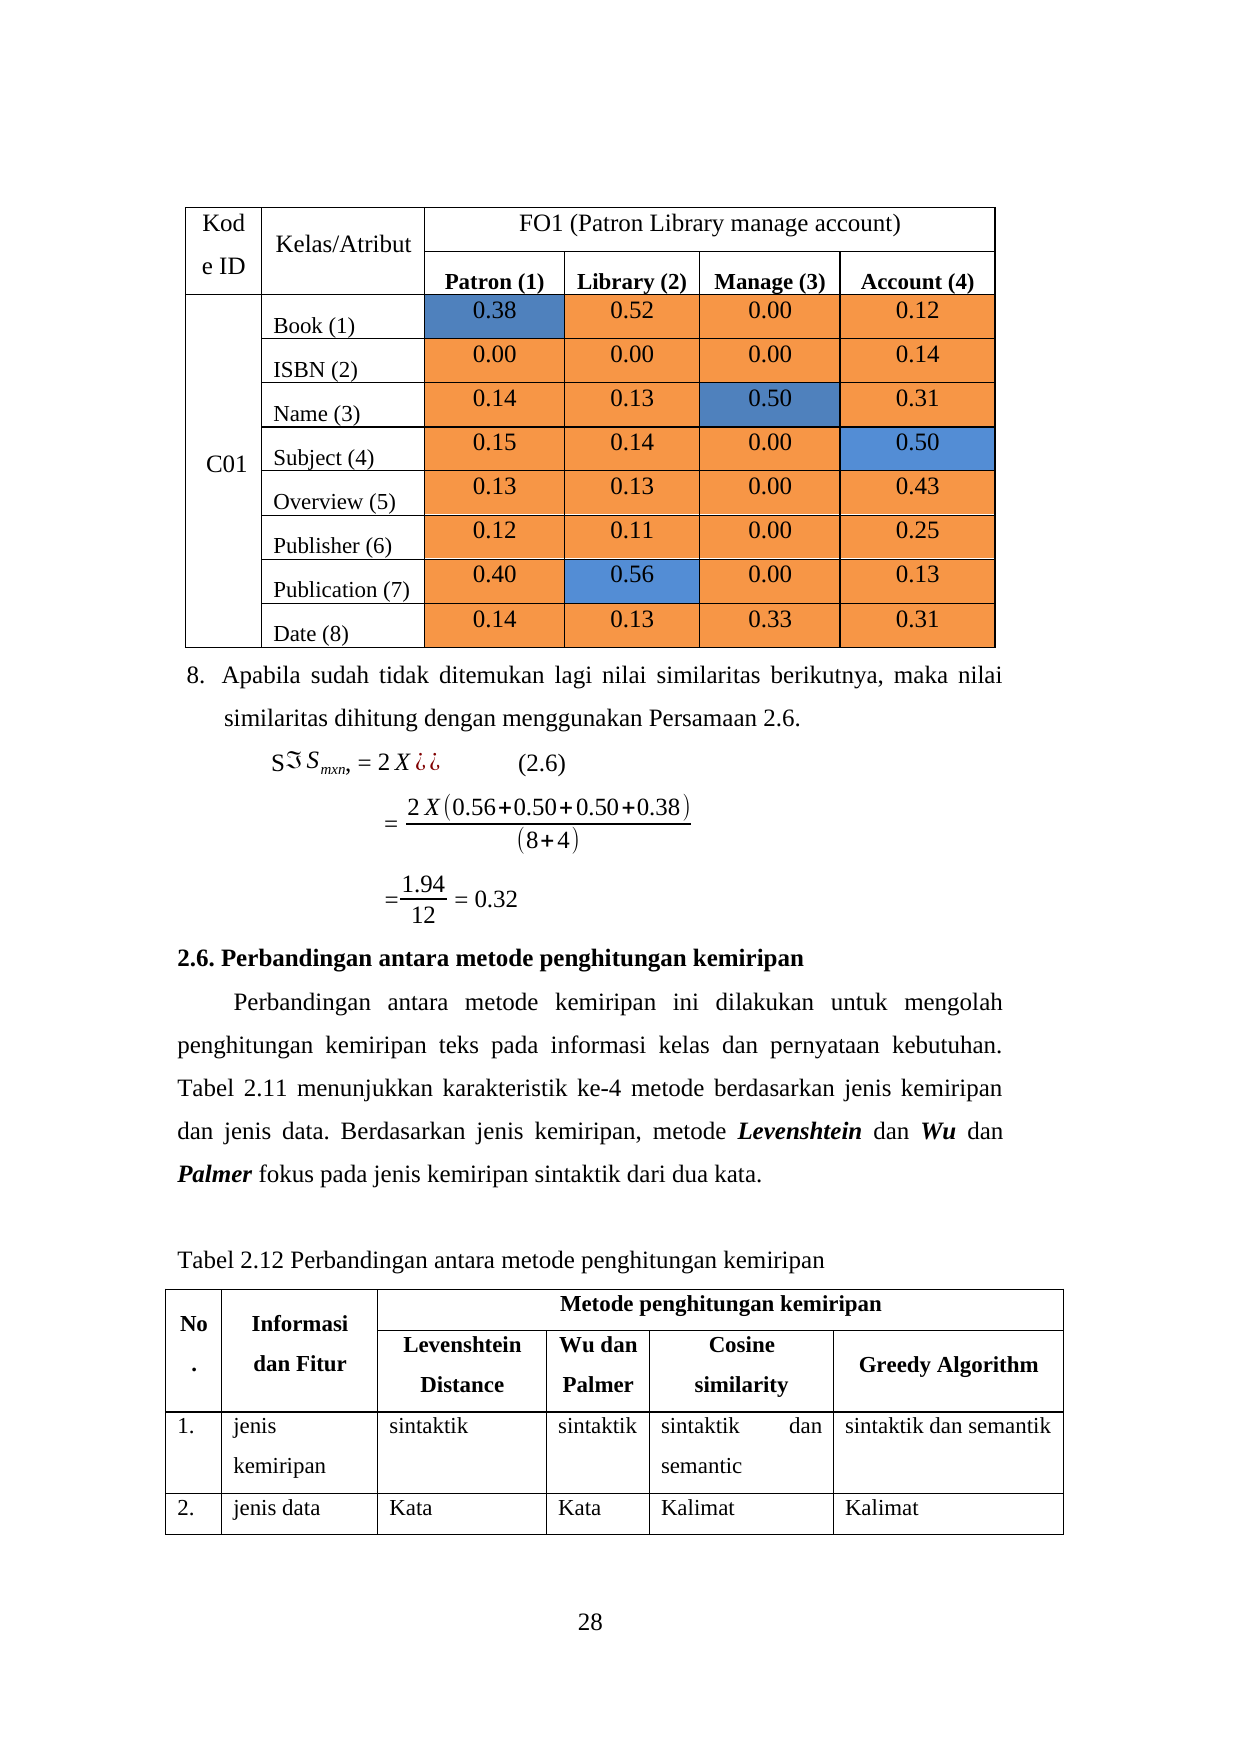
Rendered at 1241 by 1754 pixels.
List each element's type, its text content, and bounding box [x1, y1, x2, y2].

table_cell 0.00 [425, 339, 564, 382]
table_cell 0.13 [565, 604, 699, 647]
table_cell 0.52 [565, 295, 699, 338]
list = = [177, 870, 1003, 929]
table_cell 0.38 [425, 295, 564, 338]
table_cell 0.50 [700, 383, 839, 426]
table_cell 0.13 [841, 560, 994, 603]
table_cell jenis data [222, 1494, 377, 1534]
table_cell Greedy Algorithm [834, 1331, 1063, 1411]
table_cell 0.13 [565, 383, 699, 426]
table_cell 0.31 [841, 604, 994, 647]
table_cell 0.43 [841, 471, 994, 514]
list = [177, 792, 1003, 856]
table_cell Publisher (6) [262, 516, 424, 558]
table_header No. [166, 1290, 221, 1411]
table_cell 0.25 [841, 516, 994, 558]
table_cell Levenshtein Distance [378, 1331, 546, 1411]
table_cell sintaktik dan semantik [834, 1413, 1063, 1492]
list Apabila sudah tidak ditemukan lagi nilai similaritas berikutnya, maka nilai similaritas dihitung dengan menggunakan Persamaan 2.6. [186, 660, 1003, 732]
table_cell 0.00 [700, 428, 839, 470]
text Perbandingan antara metode kemiripan ini dilakukan untuk mengolah penghitungan kemiripan teks pada informasi kelas dan pernyataan kebutuhan. Tabel 2.11 menunjukkan karakteristik ke-4 metode berdasarkan jenis kemiripan dan jenis data. Berdasarkan jenis kemiripan, metode Levenshtein dan Wu dan Palmer fokus pada jenis kemiripan sintaktik dari dua kata. [177, 987, 1003, 1188]
table_cell 0.12 [425, 516, 564, 558]
table_cell 0.31 [841, 383, 994, 426]
table_header Kelas/Atribut [262, 208, 424, 294]
table_cell Publication (7) [262, 560, 424, 603]
table_cell Kalimat [650, 1494, 833, 1534]
table_cell jenis kemiripan [222, 1413, 377, 1492]
table_cell 0.12 [841, 295, 994, 338]
table_cell Kata [547, 1494, 649, 1534]
table_header Informasi dan Fitur [222, 1290, 377, 1411]
table_header Metode penghitungan kemiripan [378, 1290, 1063, 1330]
table_cell ISBN (2) [262, 339, 424, 382]
table_cell 0.00 [700, 295, 839, 338]
table_cell Name (3) [262, 383, 424, 426]
table_cell Cosine similarity [650, 1331, 833, 1411]
table_cell 1. [166, 1413, 221, 1492]
list S, = (2.6) [177, 746, 1003, 778]
table_cell 0.00 [700, 471, 839, 514]
table_cell 0.56 [565, 560, 699, 603]
table_cell 0.14 [565, 428, 699, 470]
table_cell 2. [166, 1494, 221, 1534]
table_header FO1 (Patron Library manage account) [425, 208, 994, 251]
table_cell sintaktik [547, 1413, 649, 1492]
table_cell Wu dan Palmer [547, 1331, 649, 1411]
table_cell Account (4) [841, 252, 994, 294]
table_cell Date (8) [262, 604, 424, 647]
table_header Kode ID [186, 208, 261, 294]
table_cell 0.11 [565, 516, 699, 558]
table_cell 0.14 [425, 383, 564, 426]
table_cell Book (1) [262, 295, 424, 338]
table_cell sintaktik [378, 1413, 546, 1492]
table_cell 0.13 [565, 471, 699, 514]
table_cell sintaktik dan semantic [650, 1413, 833, 1492]
table_cell C01 [186, 295, 261, 647]
table_cell 0.00 [700, 560, 839, 603]
table_cell Overview (5) [262, 471, 424, 514]
table_cell 0.14 [841, 339, 994, 382]
table_cell 0.00 [700, 516, 839, 558]
table_cell 0.15 [425, 428, 564, 470]
text Tabel 2.12 Perbandingan antara metode penghitungan kemiripan [177, 1245, 1003, 1274]
table_cell Subject (4) [262, 428, 424, 470]
table_cell 0.40 [425, 560, 564, 603]
table_cell 0.33 [700, 604, 839, 647]
table_cell 0.00 [700, 339, 839, 382]
table_cell 0.13 [425, 471, 564, 514]
table_cell Library (2) [565, 252, 699, 294]
table_cell Patron (1) [425, 252, 564, 294]
table_cell Manage (3) [700, 252, 839, 294]
table_cell Kata [378, 1494, 546, 1534]
table_cell 0.00 [565, 339, 699, 382]
subtitle Perbandingan antara metode penghitungan kemiripan [177, 943, 1003, 972]
table_cell 0.50 [841, 428, 994, 470]
table_cell Kalimat [834, 1494, 1063, 1534]
table_cell 0.14 [425, 604, 564, 647]
